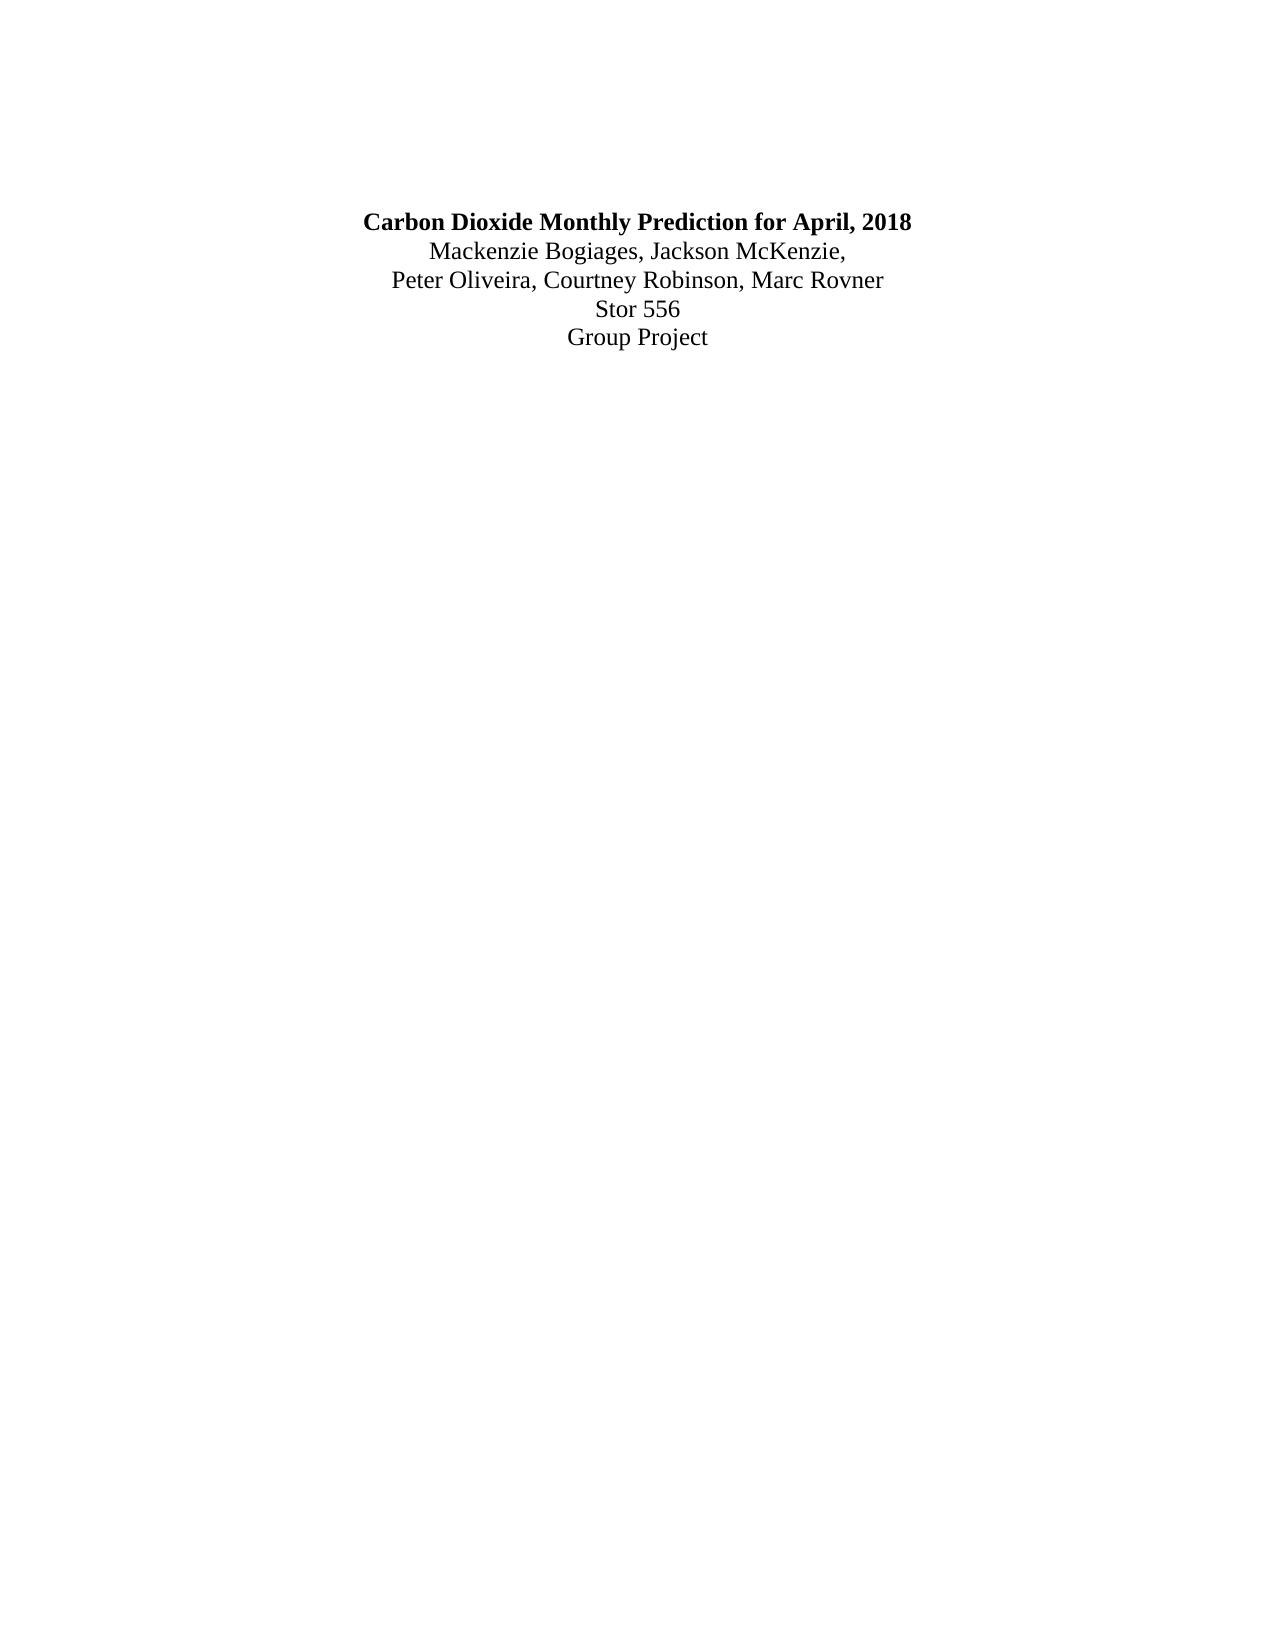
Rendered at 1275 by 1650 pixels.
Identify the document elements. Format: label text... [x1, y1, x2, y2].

text Peter Oliveira, Courtney Robinson, Marc Rovner [150, 265, 1125, 294]
text Mackenzie Bogiages, Jackson McKenzie, [150, 236, 1125, 265]
text Stor 556 [150, 294, 1125, 322]
text Carbon Dioxide Monthly Prediction for April, 2018 [150, 207, 1125, 236]
text Group Project [150, 322, 1125, 351]
